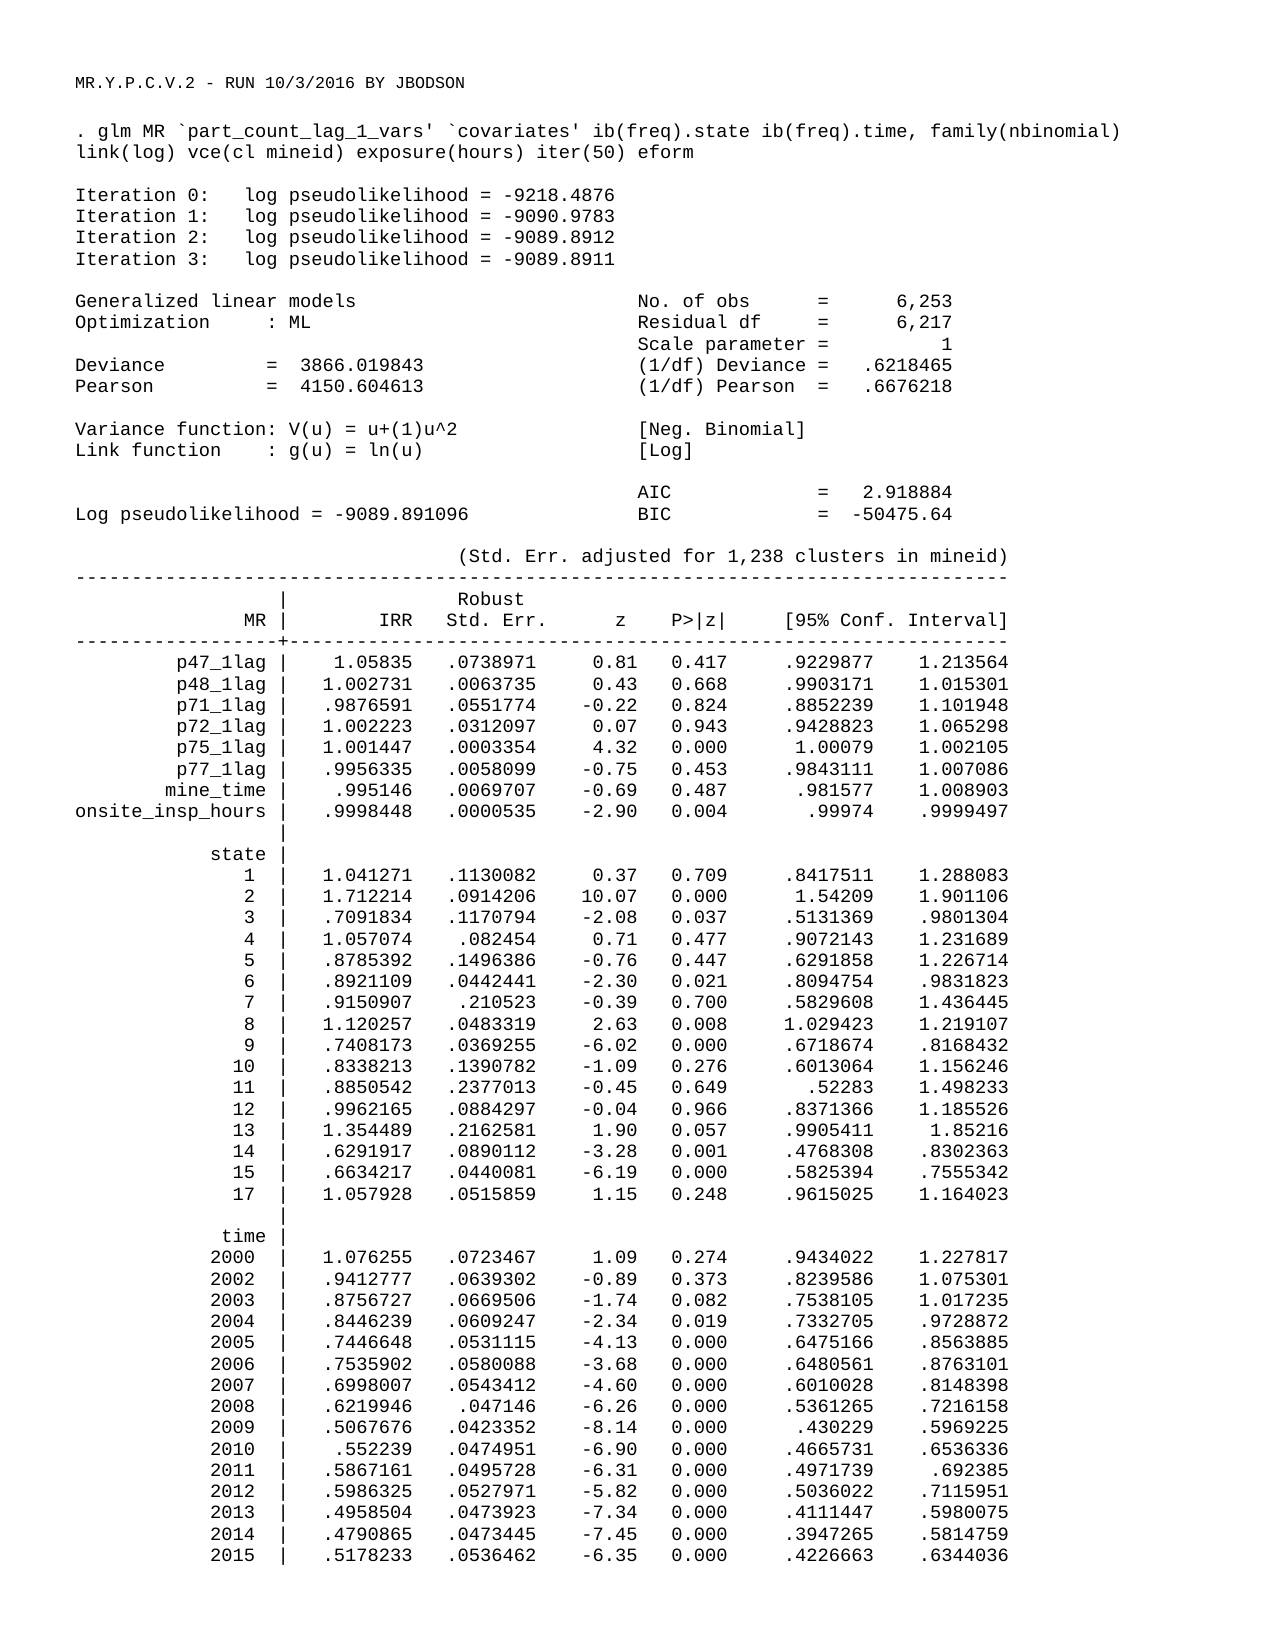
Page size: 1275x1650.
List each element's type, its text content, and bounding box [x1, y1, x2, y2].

text 14 | .6291917 .0890112 -3.28 0.001 .4768308 .8302363 [75, 1142, 1200, 1163]
text onsite_insp_hours | .9998448 .0000535 -2.90 0.004 .99974 .9999497 [75, 802, 1200, 823]
text 2015 | .5178233 .0536462 -6.35 0.000 .4226663 .6344036 [75, 1546, 1200, 1567]
text 2008 | .6219946 .047146 -6.26 0.000 .5361265 .7216158 [75, 1397, 1200, 1418]
text time | [75, 1227, 1200, 1248]
text Link function : g(u) = ln(u) [Log] [75, 441, 1200, 462]
text p48_1lag | 1.002731 .0063735 0.43 0.668 .9903171 1.015301 [75, 674, 1200, 696]
text (Std. Err. adjusted for 1,238 clusters in mineid) [75, 547, 1200, 568]
text 2000 | 1.076255 .0723467 1.09 0.274 .9434022 1.227817 [75, 1248, 1200, 1269]
text 12 | .9962165 .0884297 -0.04 0.966 .8371366 1.185526 [75, 1099, 1200, 1121]
text Pearson = 4150.604613 (1/df) Pearson = .6676218 [75, 377, 1200, 398]
text state | [75, 844, 1200, 866]
text 17 | 1.057928 .0515859 1.15 0.248 .9615025 1.164023 [75, 1184, 1200, 1206]
text Iteration 3: log pseudolikelihood = -9089.8911 [75, 249, 1200, 271]
text MR | IRR Std. Err. z P>|z| [95% Conf. Interval] [75, 611, 1200, 632]
text ----------------------------------------------------------------------------------- [75, 568, 1200, 589]
text 15 | .6634217 .0440081 -6.19 0.000 .5825394 .7555342 [75, 1163, 1200, 1184]
text 5 | .8785392 .1496386 -0.76 0.447 .6291858 1.226714 [75, 951, 1200, 972]
text 10 | .8338213 .1390782 -1.09 0.276 .6013064 1.156246 [75, 1057, 1200, 1078]
text | Robust [75, 589, 1200, 611]
text Deviance = 3866.019843 (1/df) Deviance = .6218465 [75, 356, 1200, 377]
text 4 | 1.057074 .082454 0.71 0.477 .9072143 1.231689 [75, 929, 1200, 951]
text Generalized linear models No. of obs = 6,253 [75, 292, 1200, 313]
text Scale parameter = 1 [75, 334, 1200, 356]
text 2006 | .7535902 .0580088 -3.68 0.000 .6480561 .8763101 [75, 1354, 1200, 1376]
text p47_1lag | 1.05835 .0738971 0.81 0.417 .9229877 1.213564 [75, 653, 1200, 674]
text 2014 | .4790865 .0473445 -7.45 0.000 .3947265 .5814759 [75, 1524, 1200, 1546]
text p72_1lag | 1.002223 .0312097 0.07 0.943 .9428823 1.065298 [75, 717, 1200, 738]
text p71_1lag | .9876591 .0551774 -0.22 0.824 .8852239 1.101948 [75, 696, 1200, 717]
text 2004 | .8446239 .0609247 -2.34 0.019 .7332705 .9728872 [75, 1312, 1200, 1333]
text 2013 | .4958504 .0473923 -7.34 0.000 .4111447 .5980075 [75, 1503, 1200, 1524]
text Iteration 2: log pseudolikelihood = -9089.8912 [75, 228, 1200, 249]
text 6 | .8921109 .0442441 -2.30 0.021 .8094754 .9831823 [75, 972, 1200, 993]
text 2002 | .9412777 .0639302 -0.89 0.373 .8239586 1.075301 [75, 1269, 1200, 1291]
text 2003 | .8756727 .0669506 -1.74 0.082 .7538105 1.017235 [75, 1291, 1200, 1312]
text 11 | .8850542 .2377013 -0.45 0.649 .52283 1.498233 [75, 1078, 1200, 1099]
text 2012 | .5986325 .0527971 -5.82 0.000 .5036022 .7115951 [75, 1482, 1200, 1503]
text Variance function: V(u) = u+(1)u^2 [Neg. Binomial] [75, 419, 1200, 441]
text 2010 | .552239 .0474951 -6.90 0.000 .4665731 .6536336 [75, 1439, 1200, 1461]
text mine_time | .995146 .0069707 -0.69 0.487 .981577 1.008903 [75, 781, 1200, 802]
text AIC = 2.918884 [75, 483, 1200, 504]
text | [75, 823, 1200, 844]
text Iteration 1: log pseudolikelihood = -9090.9783 [75, 207, 1200, 228]
text 1 | 1.041271 .1130082 0.37 0.709 .8417511 1.288083 [75, 866, 1200, 887]
text Log pseudolikelihood = -9089.891096 BIC = -50475.64 [75, 504, 1200, 526]
text 2 | 1.712214 .0914206 10.07 0.000 1.54209 1.901106 [75, 887, 1200, 908]
text 2009 | .5067676 .0423352 -8.14 0.000 .430229 .5969225 [75, 1418, 1200, 1439]
text 2007 | .6998007 .0543412 -4.60 0.000 .6010028 .8148398 [75, 1376, 1200, 1397]
text 3 | .7091834 .1170794 -2.08 0.037 .5131369 .9801304 [75, 908, 1200, 929]
text 2005 | .7446648 .0531115 -4.13 0.000 .6475166 .8563885 [75, 1333, 1200, 1354]
text 13 | 1.354489 .2162581 1.90 0.057 .9905411 1.85216 [75, 1121, 1200, 1142]
text 7 | .9150907 .210523 -0.39 0.700 .5829608 1.436445 [75, 993, 1200, 1014]
text Optimization : ML Residual df = 6,217 [75, 313, 1200, 334]
text . glm MR `part_count_lag_1_vars' `covariates' ib(freq).state ib(freq).time, family(nbinomial) link(log) vce(cl mineid) exposure(hours) iter(50) eform [75, 122, 1200, 164]
text Iteration 0: log pseudolikelihood = -9218.4876 [75, 186, 1200, 207]
text 2011 | .5867161 .0495728 -6.31 0.000 .4971739 .692385 [75, 1461, 1200, 1482]
text p77_1lag | .9956335 .0058099 -0.75 0.453 .9843111 1.007086 [75, 759, 1200, 781]
text 9 | .7408173 .0369255 -6.02 0.000 .6718674 .8168432 [75, 1036, 1200, 1057]
text p75_1lag | 1.001447 .0003354 4.32 0.000 1.00079 1.002105 [75, 738, 1200, 759]
text ------------------+---------------------------------------------------------------- [75, 632, 1200, 653]
text | [75, 1206, 1200, 1227]
text 8 | 1.120257 .0483319 2.63 0.008 1.029423 1.219107 [75, 1014, 1200, 1036]
